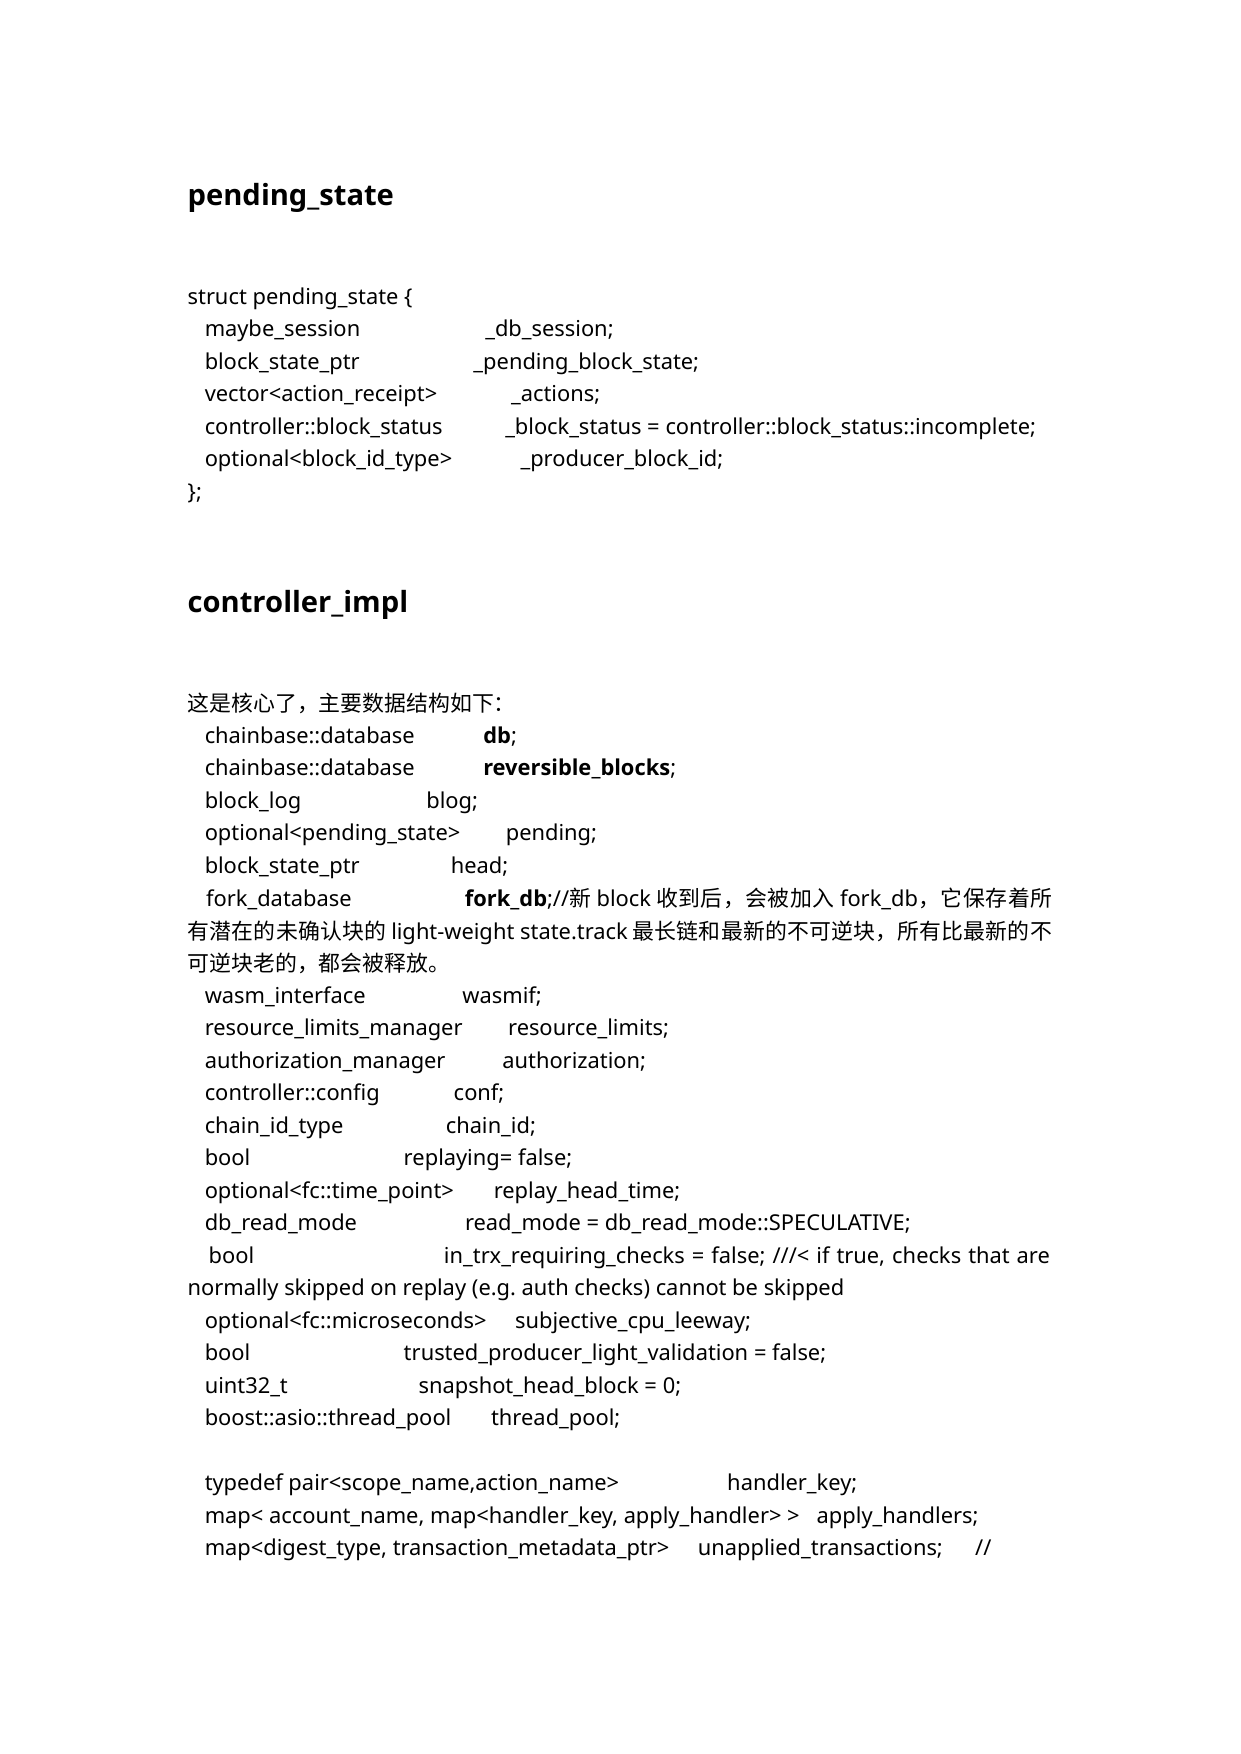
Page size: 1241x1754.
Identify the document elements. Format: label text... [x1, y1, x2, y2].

text chainbase::database db; [187, 718, 1053, 751]
text boost::asio::thread_pool thread_pool; [187, 1401, 1053, 1433]
text optional<block_id_type> _producer_block_id; [187, 442, 1053, 474]
text optional<fc::time_point> replay_head_time; [187, 1173, 1053, 1206]
text bool replaying= false; [187, 1141, 1053, 1173]
text vector<action_receipt> _actions; [187, 377, 1053, 409]
text maybe_session _db_session; [187, 312, 1053, 344]
text fork_database fork_db;//新block收到后，会被加入fork_db，它保存着所有潜在的未确认块的light-weight state.track最长链和最新的不可逆块，所有比最新的不可逆块老的，都会被释放。 [187, 881, 1053, 978]
text }; [187, 474, 1053, 507]
text db_read_mode read_mode = db_read_mode::SPECULATIVE; [187, 1206, 1053, 1238]
text wasm_interface wasmif; [187, 978, 1053, 1011]
text optional<pending_state> pending; [187, 816, 1053, 848]
text map< account_name, map<handler_key, apply_handler> > apply_handlers; [187, 1498, 1053, 1531]
text uint32_t snapshot_head_block = 0; [187, 1368, 1053, 1401]
text chain_id_type chain_id; [187, 1108, 1053, 1141]
text block_state_ptr _pending_block_state; [187, 344, 1053, 377]
text struct pending_state { [187, 279, 1053, 312]
text controller::config conf; [187, 1076, 1053, 1108]
text optional<fc::microseconds> subjective_cpu_leeway; [187, 1303, 1053, 1336]
subtitle pending_state [187, 162, 1053, 227]
text resource_limits_manager resource_limits; [187, 1011, 1053, 1043]
text typedef pair<scope_name,action_name> handler_key; [187, 1466, 1053, 1498]
text bool in_trx_requiring_checks = false; ///< if true, checks that are normally skipped on replay (e.g. auth checks) cannot be skipped [187, 1238, 1053, 1303]
text bool trusted_producer_light_validation = false; [187, 1336, 1053, 1368]
text block_state_ptr head; [187, 848, 1053, 881]
text 这是核心了，主要数据结构如下： [187, 686, 1053, 718]
text authorization_manager authorization; [187, 1043, 1053, 1076]
text controller::block_status _block_status = controller::block_status::incomplete; [187, 409, 1053, 442]
subtitle controller_impl [187, 568, 1053, 633]
text block_log blog; [187, 783, 1053, 816]
text chainbase::database reversible_blocks; [187, 751, 1053, 783]
